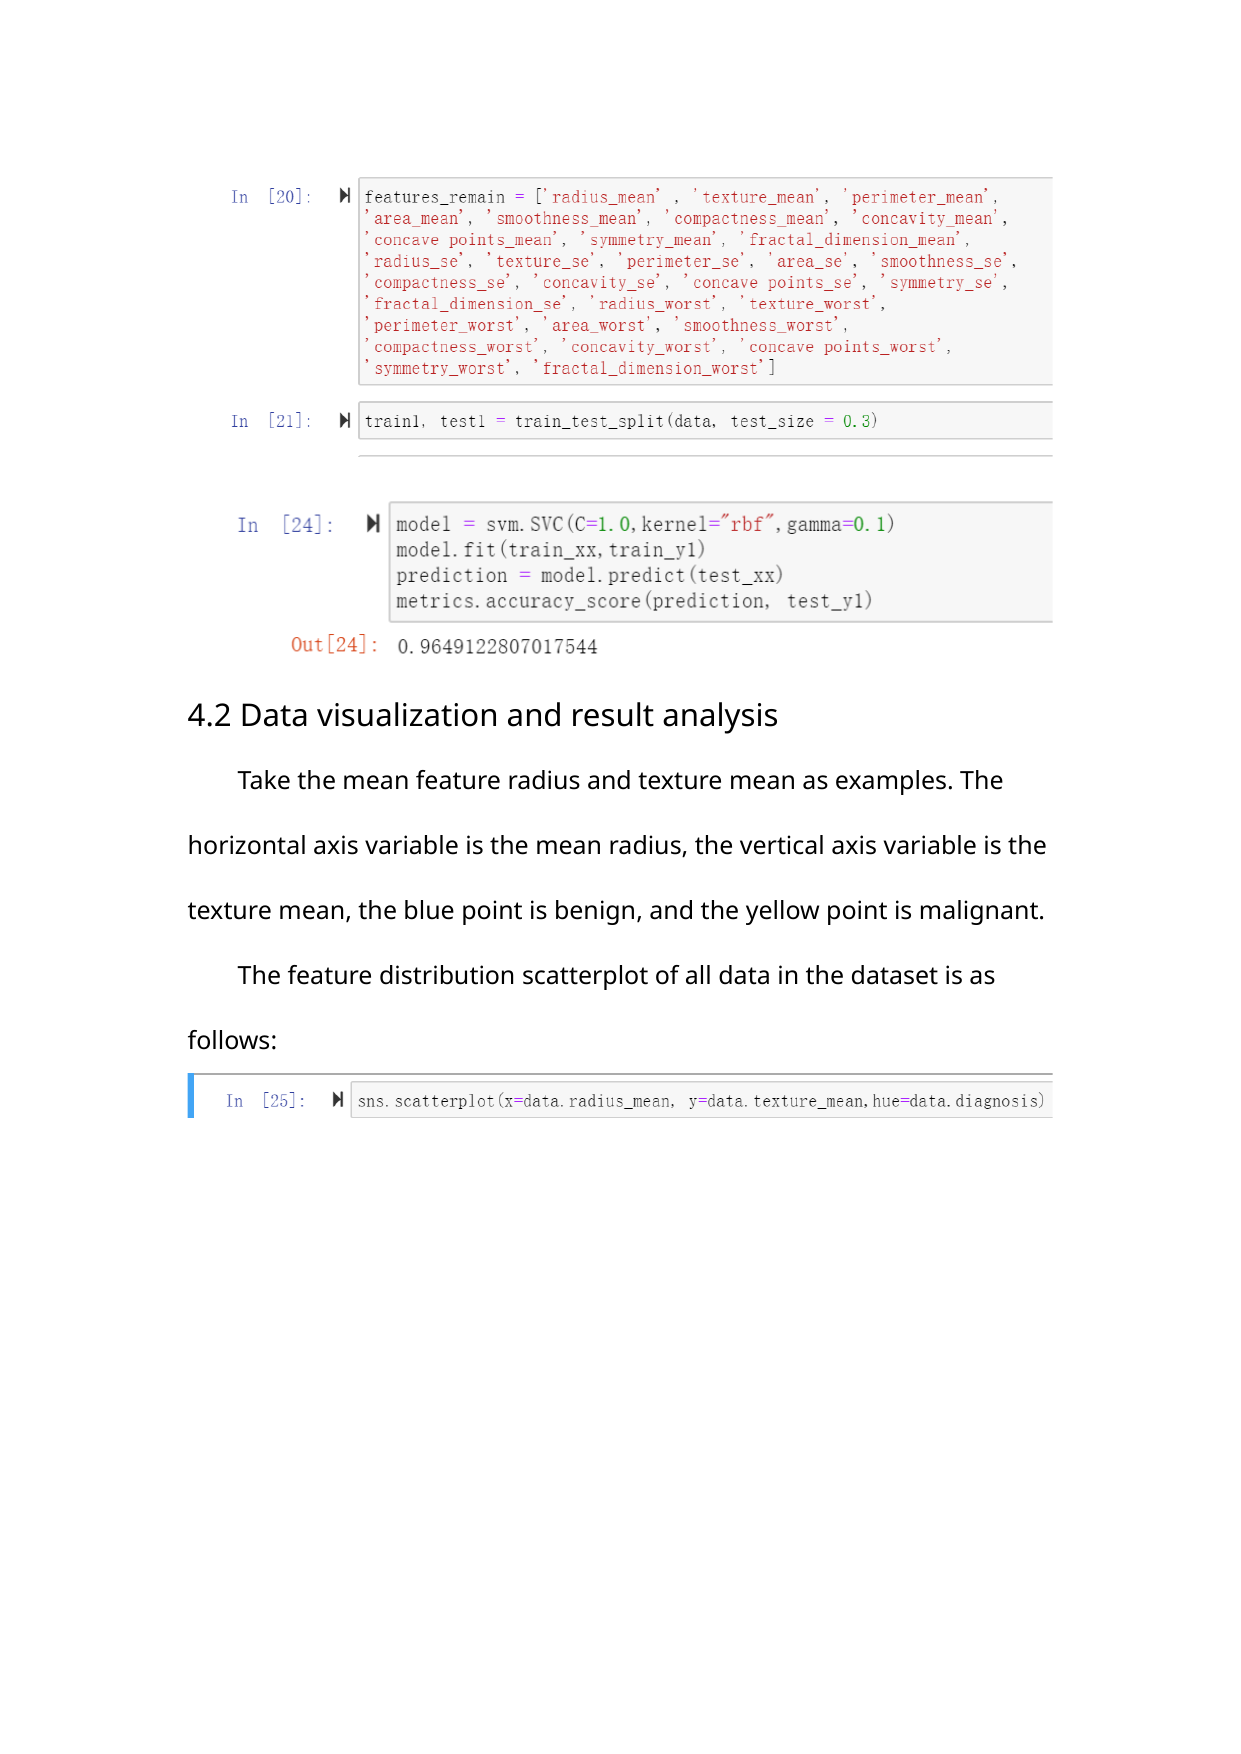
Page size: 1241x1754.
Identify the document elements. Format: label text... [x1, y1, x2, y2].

text Take the mean feature radius and texture mean as examples. The horizontal axis variable is the mean radius, the vertical axis variable is the texture mean, the blue point is benign, and the yellow point is malignant. [187, 747, 1053, 942]
picture [187, 487, 1053, 682]
text The feature distribution scatterplot of all data in the dataset is as follows: [187, 942, 1053, 1072]
picture [187, 1072, 1053, 1118]
text 4.2 Data visualization and result analysis [187, 682, 1053, 747]
picture [187, 162, 1053, 457]
